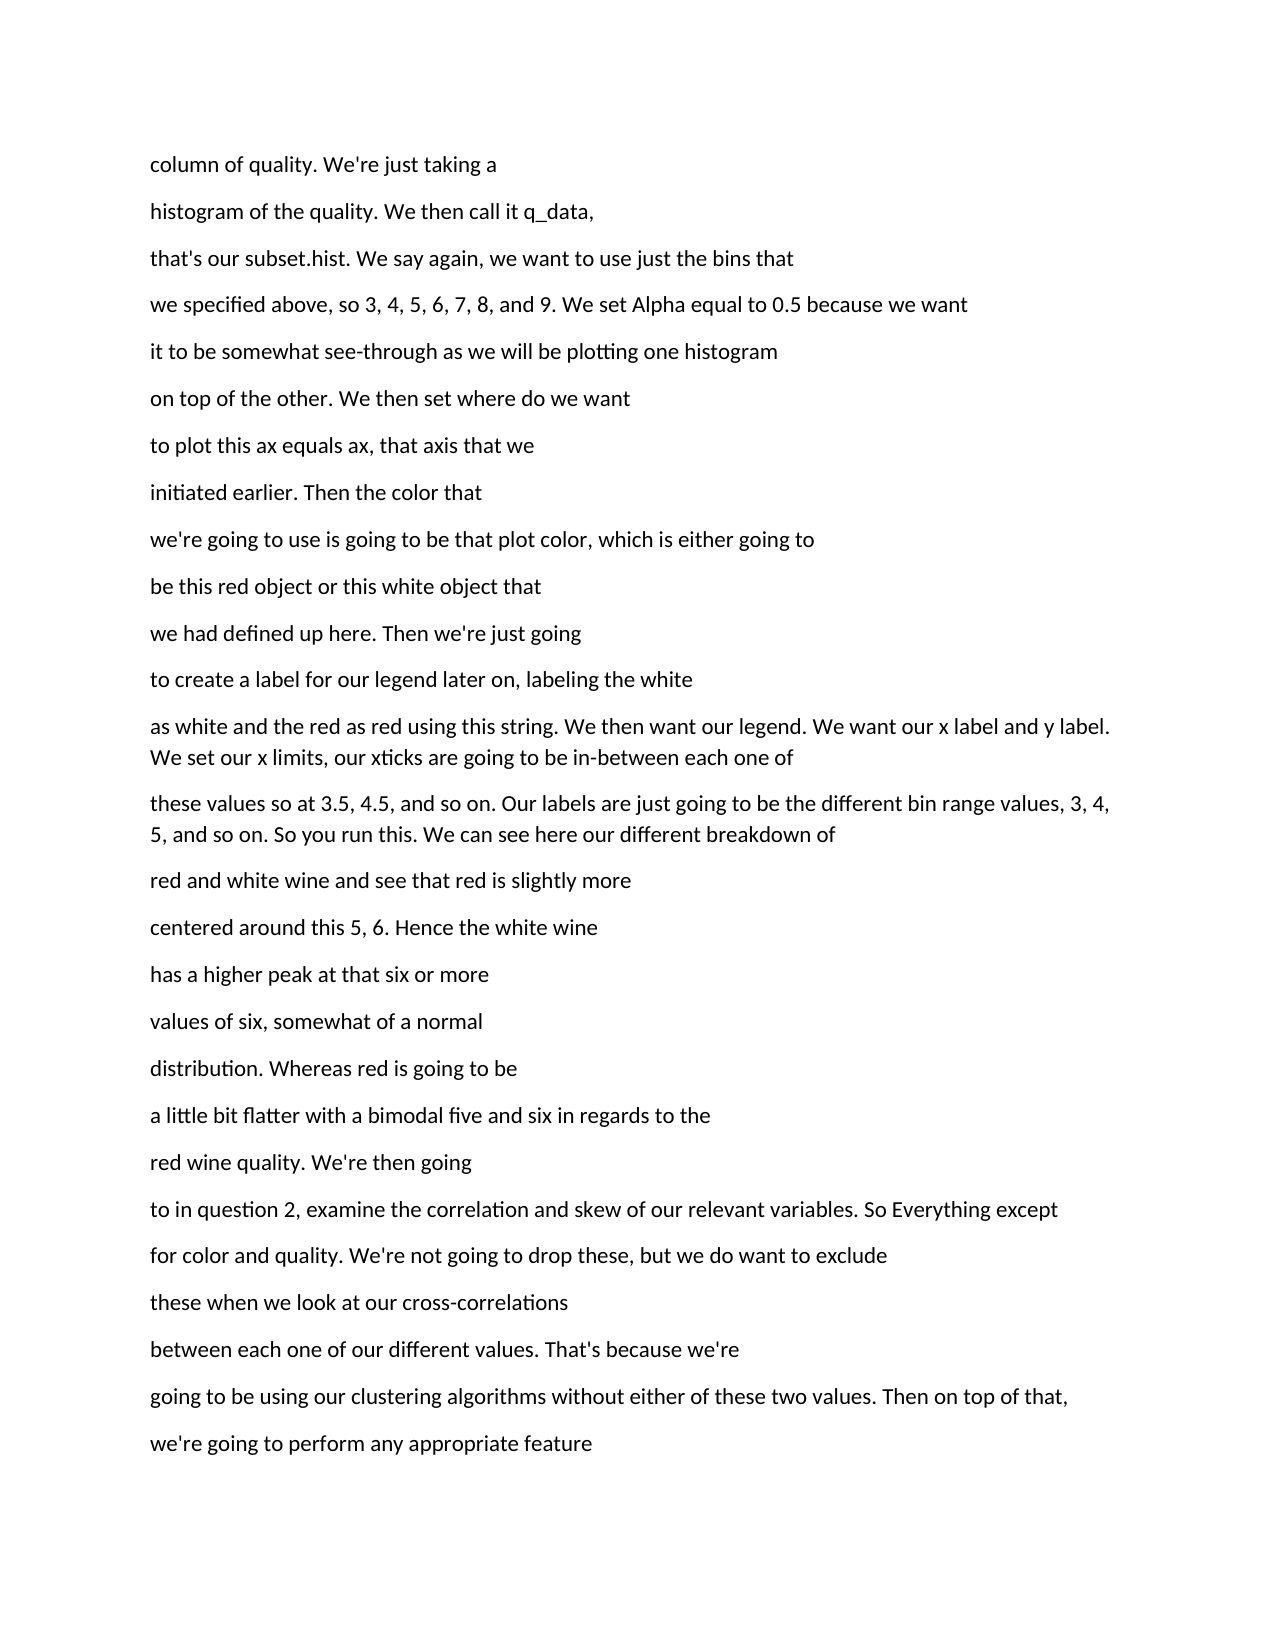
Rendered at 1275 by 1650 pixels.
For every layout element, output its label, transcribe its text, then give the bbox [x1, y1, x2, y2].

text we're going to use is going to be that plot color, which is either going to [150, 525, 1125, 553]
text we're going to perform any appropriate feature [150, 1429, 1125, 1457]
text that's our subset.hist. We say again, we want to use just the bins that [150, 244, 1125, 272]
text to in question 2, examine the correlation and skew of our relevant variables. So Everything except [150, 1195, 1125, 1223]
text going to be using our clustering algorithms without either of these two values. Then on top of that, [150, 1382, 1125, 1410]
text histogram of the quality. We then call it q_data, [150, 197, 1125, 225]
text as white and the red as red using this string. We then want our legend. We want our x label and y label. We set our x limits, our xticks are going to be in-between each one of [150, 712, 1125, 771]
text be this red object or this white object that [150, 572, 1125, 600]
text red and white wine and see that red is slightly more [150, 867, 1125, 895]
text these values so at 3.5, 4.5, and so on. Our labels are just going to be the different bin range values, 3, 4, 5, and so on. So you run this. We can see here our different breakdown of [150, 789, 1125, 848]
text column of quality. We're just taking a [150, 150, 1125, 178]
text initiated earlier. Then the color that [150, 478, 1125, 506]
text for color and quality. We're not going to drop these, but we do want to exclude [150, 1242, 1125, 1270]
text values of six, somewhat of a normal [150, 1007, 1125, 1035]
text distribution. Whereas red is going to be [150, 1054, 1125, 1082]
text these when we look at our cross-correlations [150, 1288, 1125, 1317]
text on top of the other. We then set where do we want [150, 384, 1125, 412]
text has a higher peak at that six or more [150, 960, 1125, 988]
text between each one of our different values. That's because we're [150, 1335, 1125, 1363]
text to create a label for our legend later on, labeling the white [150, 666, 1125, 694]
text to plot this ax equals ax, that axis that we [150, 431, 1125, 459]
text we specified above, so 3, 4, 5, 6, 7, 8, and 9. We set Alpha equal to 0.5 because we want [150, 291, 1125, 319]
text a little bit flatter with a bimodal five and six in regards to the [150, 1101, 1125, 1129]
text we had defined up here. Then we're just going [150, 619, 1125, 647]
text red wine quality. We're then going [150, 1148, 1125, 1176]
text centered around this 5, 6. Hence the white wine [150, 913, 1125, 942]
text it to be somewhat see-through as we will be plotting one histogram [150, 337, 1125, 366]
